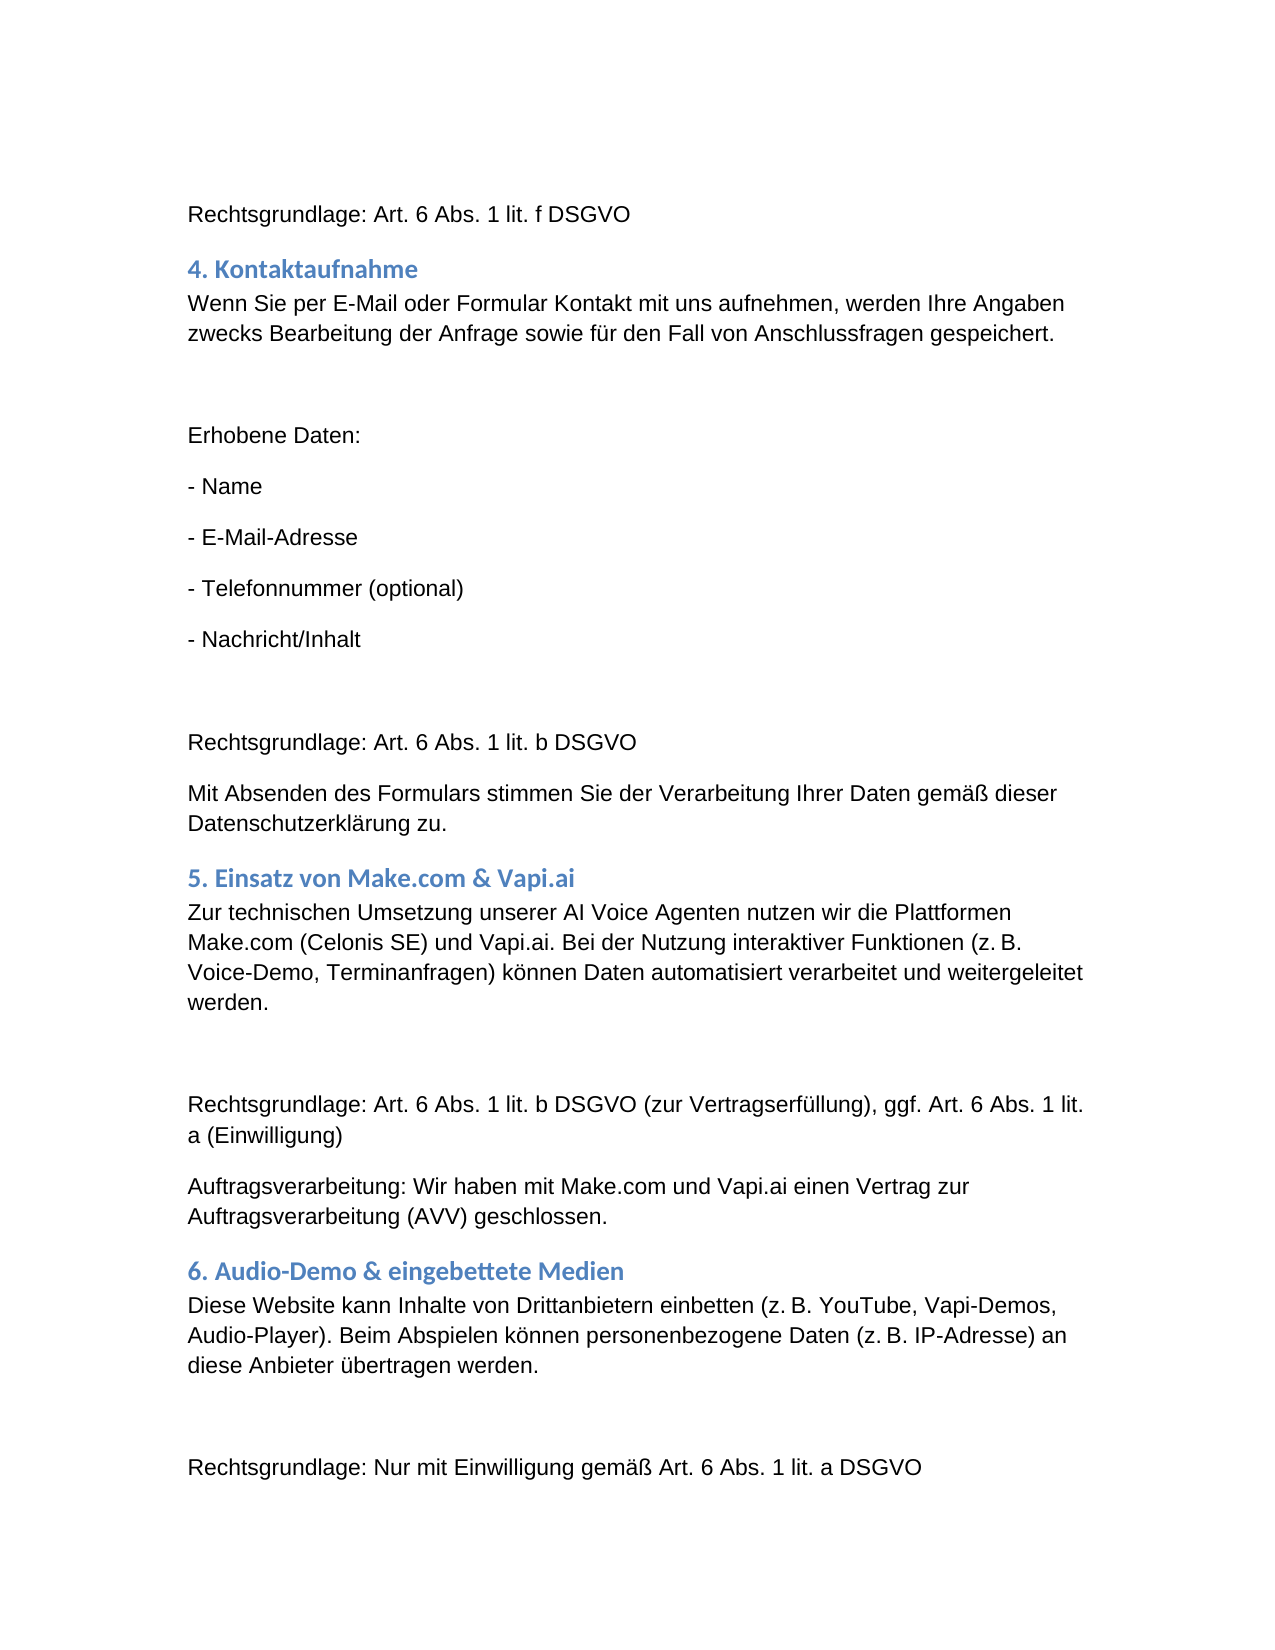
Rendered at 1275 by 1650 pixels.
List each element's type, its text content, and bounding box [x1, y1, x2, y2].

text Rechtsgrundlage: Art. 6 Abs. 1 lit. b DSGVO [187, 728, 1087, 755]
text Zur technischen Umsetzung unserer AI Voice Agenten nutzen wir die Plattformen Make.com (Celonis SE) und Vapi.ai. Bei der Nutzung interaktiver Funktionen (z. B. Voice-Demo, Terminanfragen) können Daten automatisiert verarbeitet und weitergeleitet werden. [187, 899, 1087, 1016]
subtitle 5. Einsatz von Make.com & Vapi.ai [187, 861, 1087, 894]
text - Telefonnummer (optional) [187, 575, 1087, 602]
text Rechtsgrundlage: Art. 6 Abs. 1 lit. f DSGVO [187, 201, 1087, 227]
text Rechtsgrundlage: Art. 6 Abs. 1 lit. b DSGVO (zur Vertragserfüllung), ggf. Art. 6 Abs. 1 lit. a (Einwilligung) [187, 1091, 1087, 1148]
text Rechtsgrundlage: Nur mit Einwilligung gemäß Art. 6 Abs. 1 lit. a DSGVO [187, 1454, 1087, 1481]
text Wenn Sie per E-Mail oder Formular Kontakt mit uns aufnehmen, werden Ihre Angaben zwecks Bearbeitung der Anfrage sowie für den Fall von Anschlussfragen gespeichert. [187, 290, 1087, 347]
text Diese Website kann Inhalte von Drittanbietern einbetten (z. B. YouTube, Vapi-Demos, Audio-Player). Beim Abspielen können personenbezogene Daten (z. B. IP-Adresse) an diese Anbieter übertragen werden. [187, 1292, 1087, 1379]
text - Nachricht/Inhalt [187, 626, 1087, 653]
text Auftragsverarbeitung: Wir haben mit Make.com und Vapi.ai einen Vertrag zur Auftragsverarbeitung (AVV) geschlossen. [187, 1173, 1087, 1229]
subtitle 4. Kontaktaufnahme [187, 252, 1087, 285]
text - E-Mail-Adresse [187, 524, 1087, 551]
text - Name [187, 473, 1087, 500]
text Mit Absenden des Formulars stimmen Sie der Verarbeitung Ihrer Daten gemäß dieser Datenschutzerklärung zu. [187, 779, 1087, 836]
subtitle 6. Audio-Demo & eingebettete Medien [187, 1254, 1087, 1287]
text Erhobene Daten: [187, 422, 1087, 449]
